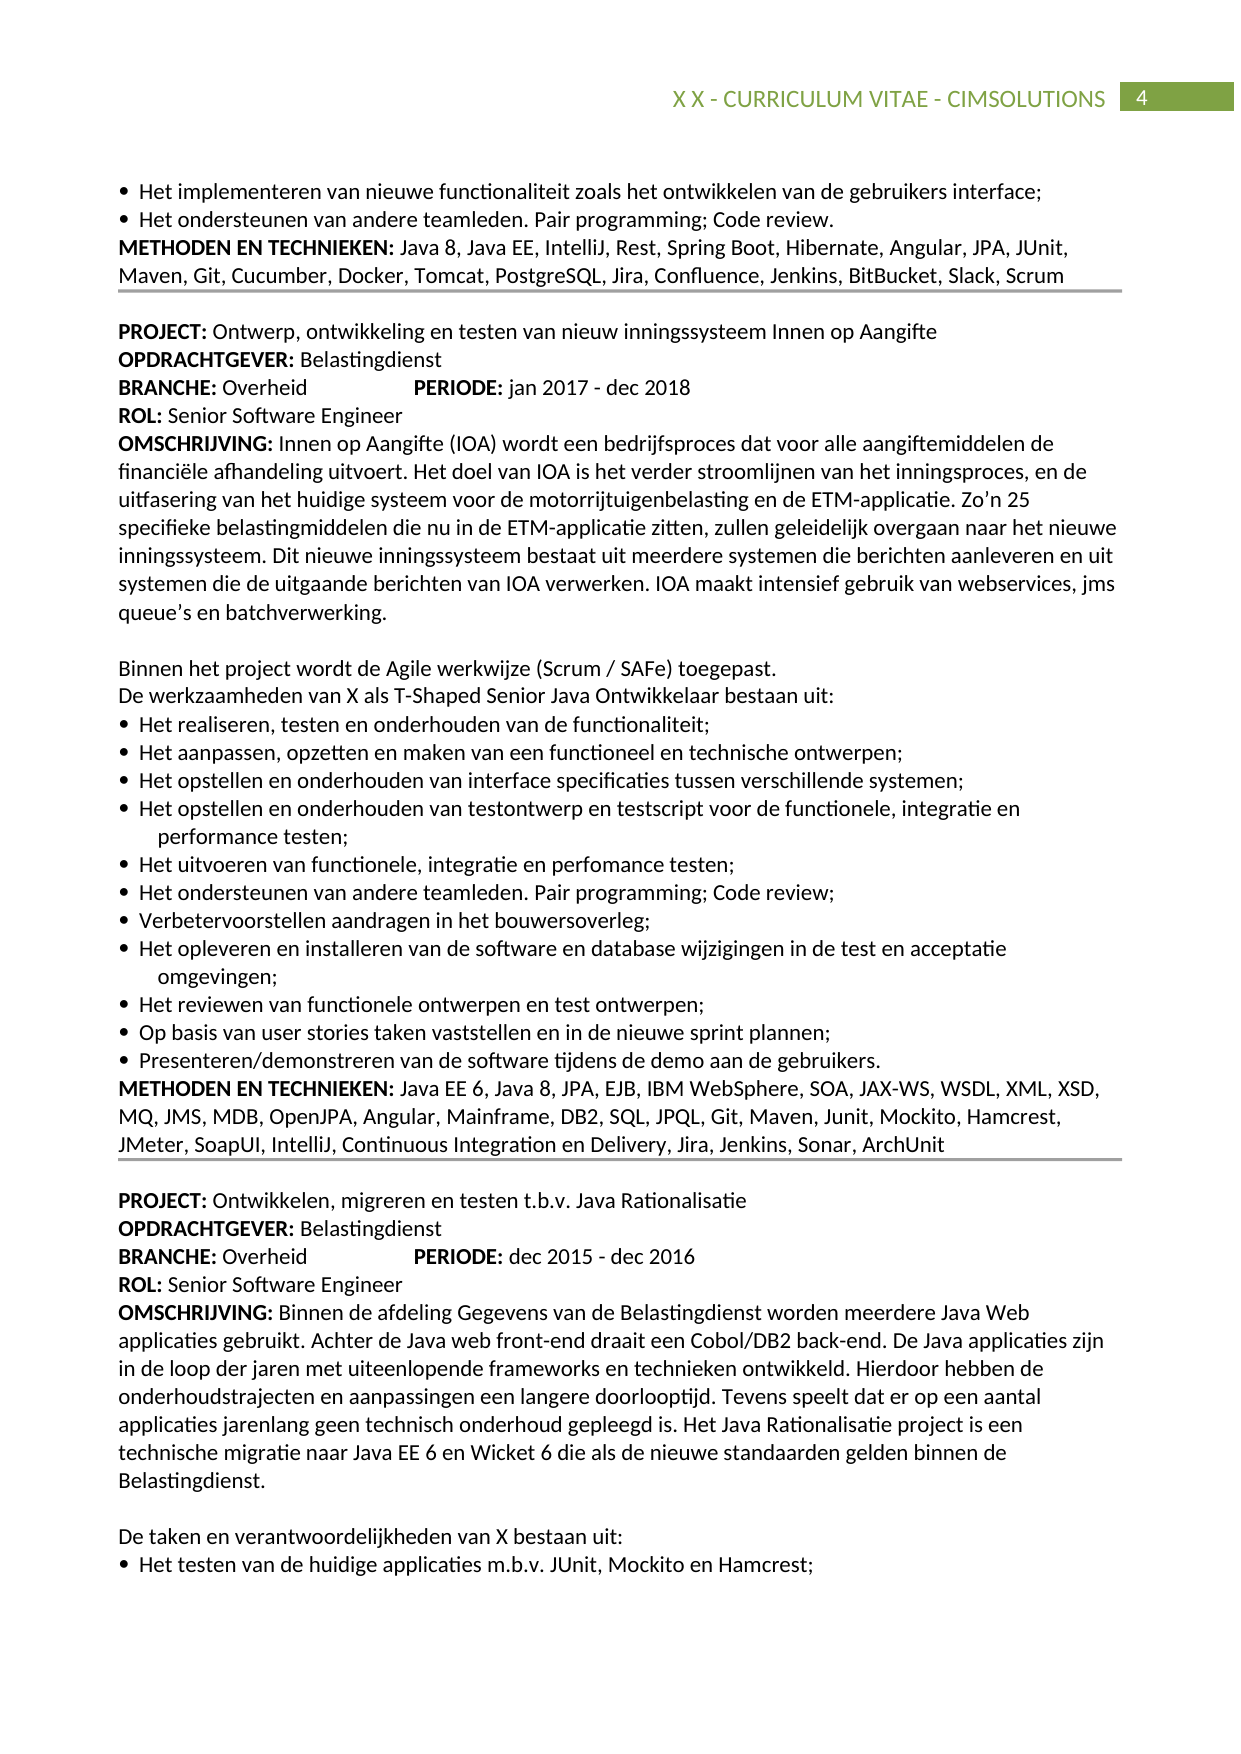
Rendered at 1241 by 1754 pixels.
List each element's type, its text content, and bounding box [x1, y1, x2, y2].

text ROL: Senior Software Engineer [118, 401, 1122, 429]
text OMSCHRIJVING: Innen op Aangifte (IOA) wordt een bedrijfsproces dat voor alle aangiftemiddelen de financiële afhandeling uitvoert. Het doel van IOA is het verder stroomlijnen van het inningsproces, en de uitfasering van het huidige systeem voor de motorrijtuigenbelasting en de ETM-applicatie. Zo’n 25 specifieke belastingmiddelen die nu in de ETM-applicatie zitten, zullen geleidelijk overgaan naar het nieuwe inningssysteem. Dit nieuwe inningssysteem bestaat uit meerdere systemen die berichten aanleveren en uit systemen die de uitgaande berichten van IOA verwerken. IOA maakt intensief gebruik van webservices, jms queue’s en batchverwerking. [118, 429, 1122, 626]
text METHODEN EN TECHNIEKEN: Java EE 6, Java 8, JPA, EJB, IBM WebSphere, SOA, JAX-WS, WSDL, XML, XSD, MQ, JMS, MDB, OpenJPA, Angular, Mainframe, DB2, SQL, JPQL, Git, Maven, Junit, Mockito, Hamcrest, JMeter, SoapUI, IntelliJ, Continuous Integration en Delivery, Jira, Jenkins, Sonar, ArchUnit [118, 1074, 1122, 1158]
text Binnen het project wordt de Agile werkwijze (Scrum / SAFe) toegepast. [118, 654, 1122, 682]
list Het implementeren van nieuwe functionaliteit zoals het ontwikkelen van de gebruikers interface; [120, 177, 1083, 205]
list Het opleveren en installeren van de software en database wijzigingen in de test en acceptatie omgevingen; [120, 934, 1083, 990]
text OPDRACHTGEVER: Belastingdienst [118, 345, 1122, 373]
list Op basis van user stories taken vaststellen en in de nieuwe sprint plannen; [120, 1018, 1083, 1046]
list Het opstellen en onderhouden van interface specificaties tussen verschillende systemen; [120, 766, 1083, 794]
text De taken en verantwoordelijkheden van bestaan uit: [118, 1522, 1122, 1550]
text BRANCHE: Overheid PERIODE: jan 2017 - dec 2018 [118, 373, 1122, 401]
list Presenteren/demonstreren van de software tijdens de demo aan de gebruikers. [120, 1046, 1083, 1074]
list Het ondersteunen van andere teamleden. Pair programming; Code review. [120, 205, 1083, 233]
text ROL: Senior Software Engineer [118, 1270, 1122, 1298]
list Het ondersteunen van andere teamleden. Pair programming; Code review; [120, 878, 1083, 906]
text OMSCHRIJVING: Binnen de afdeling Gegevens van de Belastingdienst worden meerdere Java Web applicaties gebruikt. Achter de Java web front-end draait een Cobol/DB2 back-end. De Java applicaties zijn in de loop der jaren met uiteenlopende frameworks en technieken ontwikkeld. Hierdoor hebben de onderhoudstrajecten en aanpassingen een langere doorlooptijd. Tevens speelt dat er op een aantal applicaties jarenlang geen technisch onderhoud gepleegd is. Het Java Rationalisatie project is een technische migratie naar Java EE 6 en Wicket 6 die als de nieuwe standaarden gelden binnen de Belastingdienst. [118, 1298, 1122, 1494]
list Het opstellen en onderhouden van testontwerp en testscript voor de functionele, integratie en performance testen; [120, 794, 1083, 850]
list Verbetervoorstellen aandragen in het bouwersoverleg; [120, 906, 1083, 934]
text METHODEN EN TECHNIEKEN: Java 8, Java EE, IntelliJ, Rest, Spring Boot, Hibernate, Angular, JPA, JUnit, Maven, Git, Cucumber, Docker, Tomcat, PostgreSQL, Jira, Confluence, Jenkins, BitBucket, Slack, Scrum [118, 233, 1122, 289]
text PROJECT: Ontwikkelen, migreren en testen t.b.v. Java Rationalisatie [118, 1186, 1122, 1214]
list Het realiseren, testen en onderhouden van de functionaliteit; [120, 710, 1083, 738]
list Het uitvoeren van functionele, integratie en perfomance testen; [120, 850, 1083, 878]
list Het reviewen van functionele ontwerpen en test ontwerpen; [120, 990, 1083, 1018]
text OPDRACHTGEVER: Belastingdienst [118, 1214, 1122, 1242]
text BRANCHE: Overheid PERIODE: dec 2015 - dec 2016 [118, 1242, 1122, 1270]
text De werkzaamheden van als T-Shaped Senior Java Ontwikkelaar bestaan uit: [118, 682, 1122, 710]
text PROJECT: Ontwerp, ontwikkeling en testen van nieuw inningssysteem Innen op Aangifte [118, 317, 1122, 345]
list Het aanpassen, opzetten en maken van een functioneel en technische ontwerpen; [120, 738, 1083, 766]
list Het testen van de huidige applicaties m.b.v. JUnit, Mockito en Hamcrest; [120, 1550, 1083, 1578]
